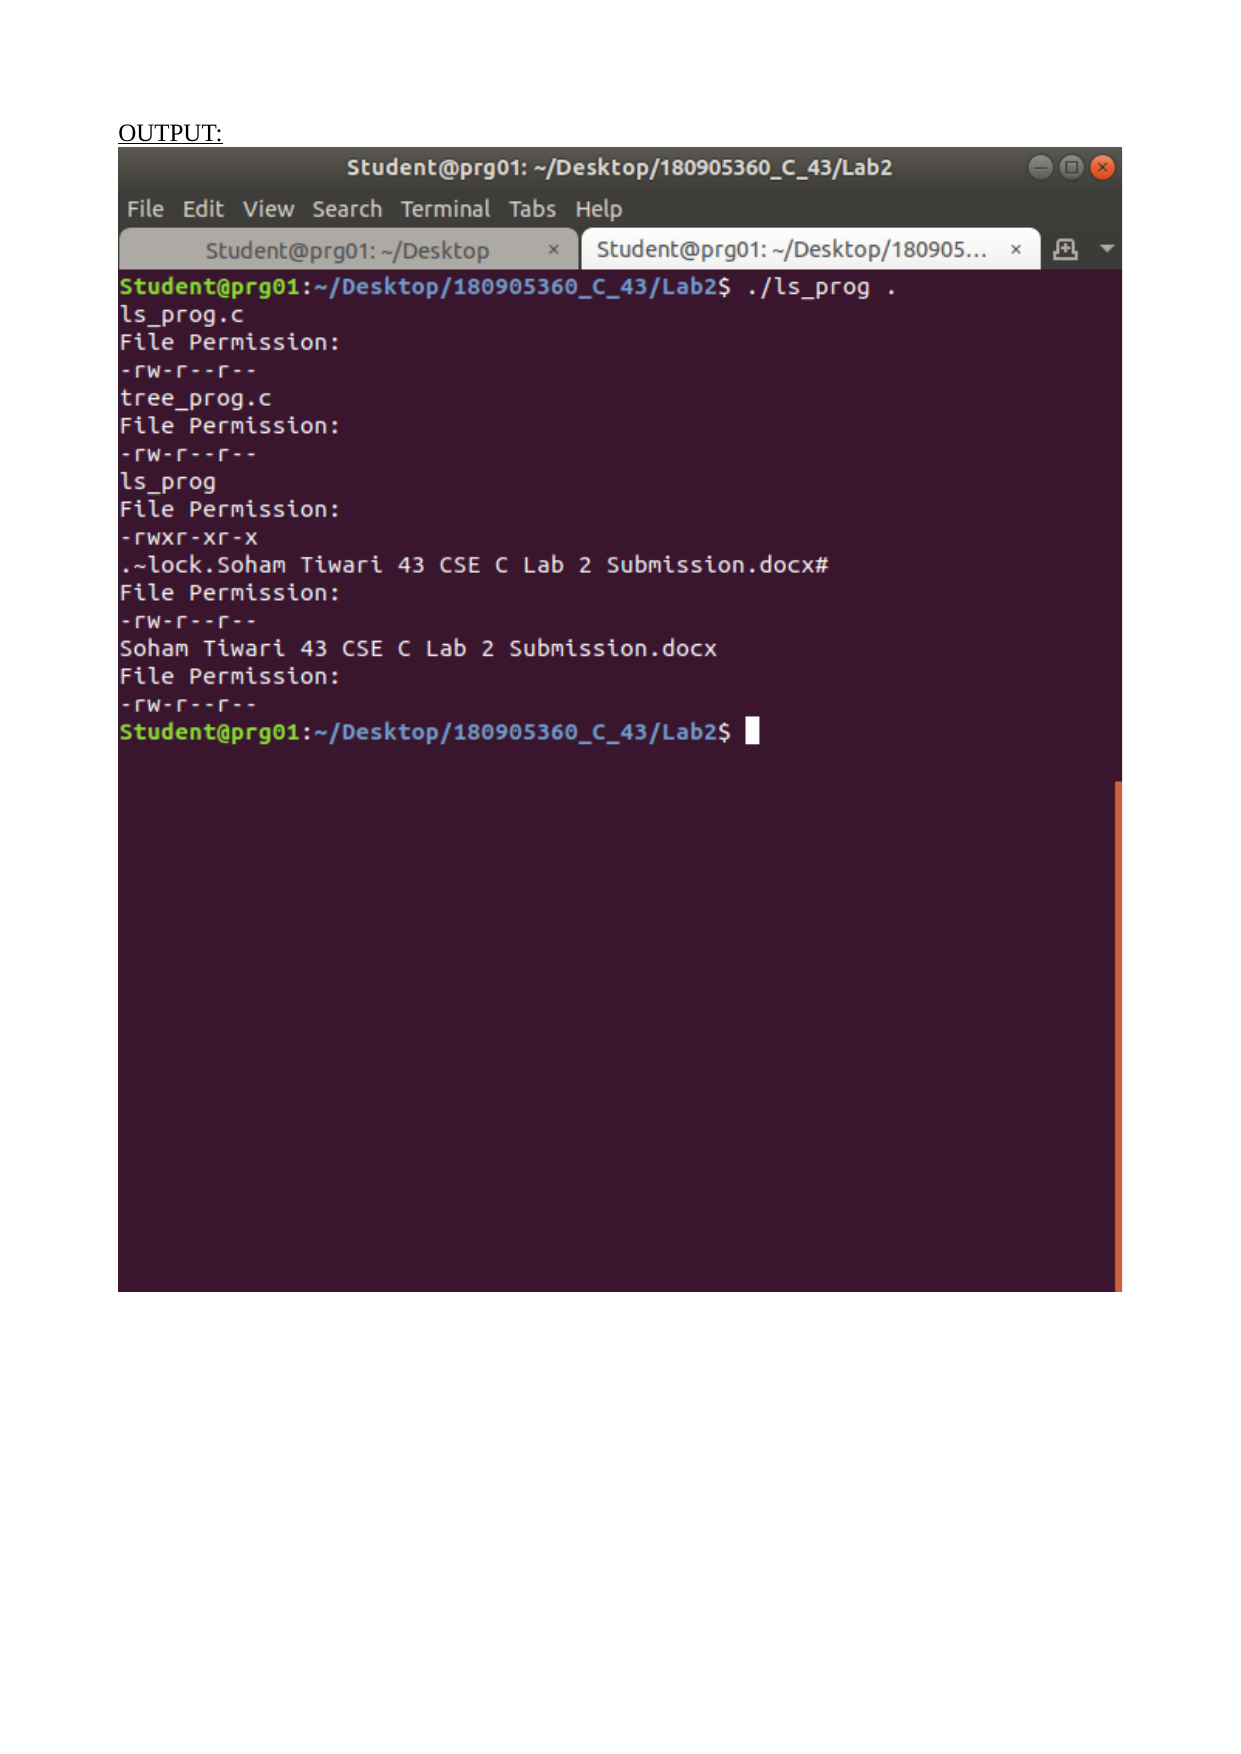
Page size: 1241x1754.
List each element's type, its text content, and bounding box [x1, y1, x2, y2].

picture [118, 147, 1123, 1292]
text OUTPUT: [118, 118, 1122, 147]
